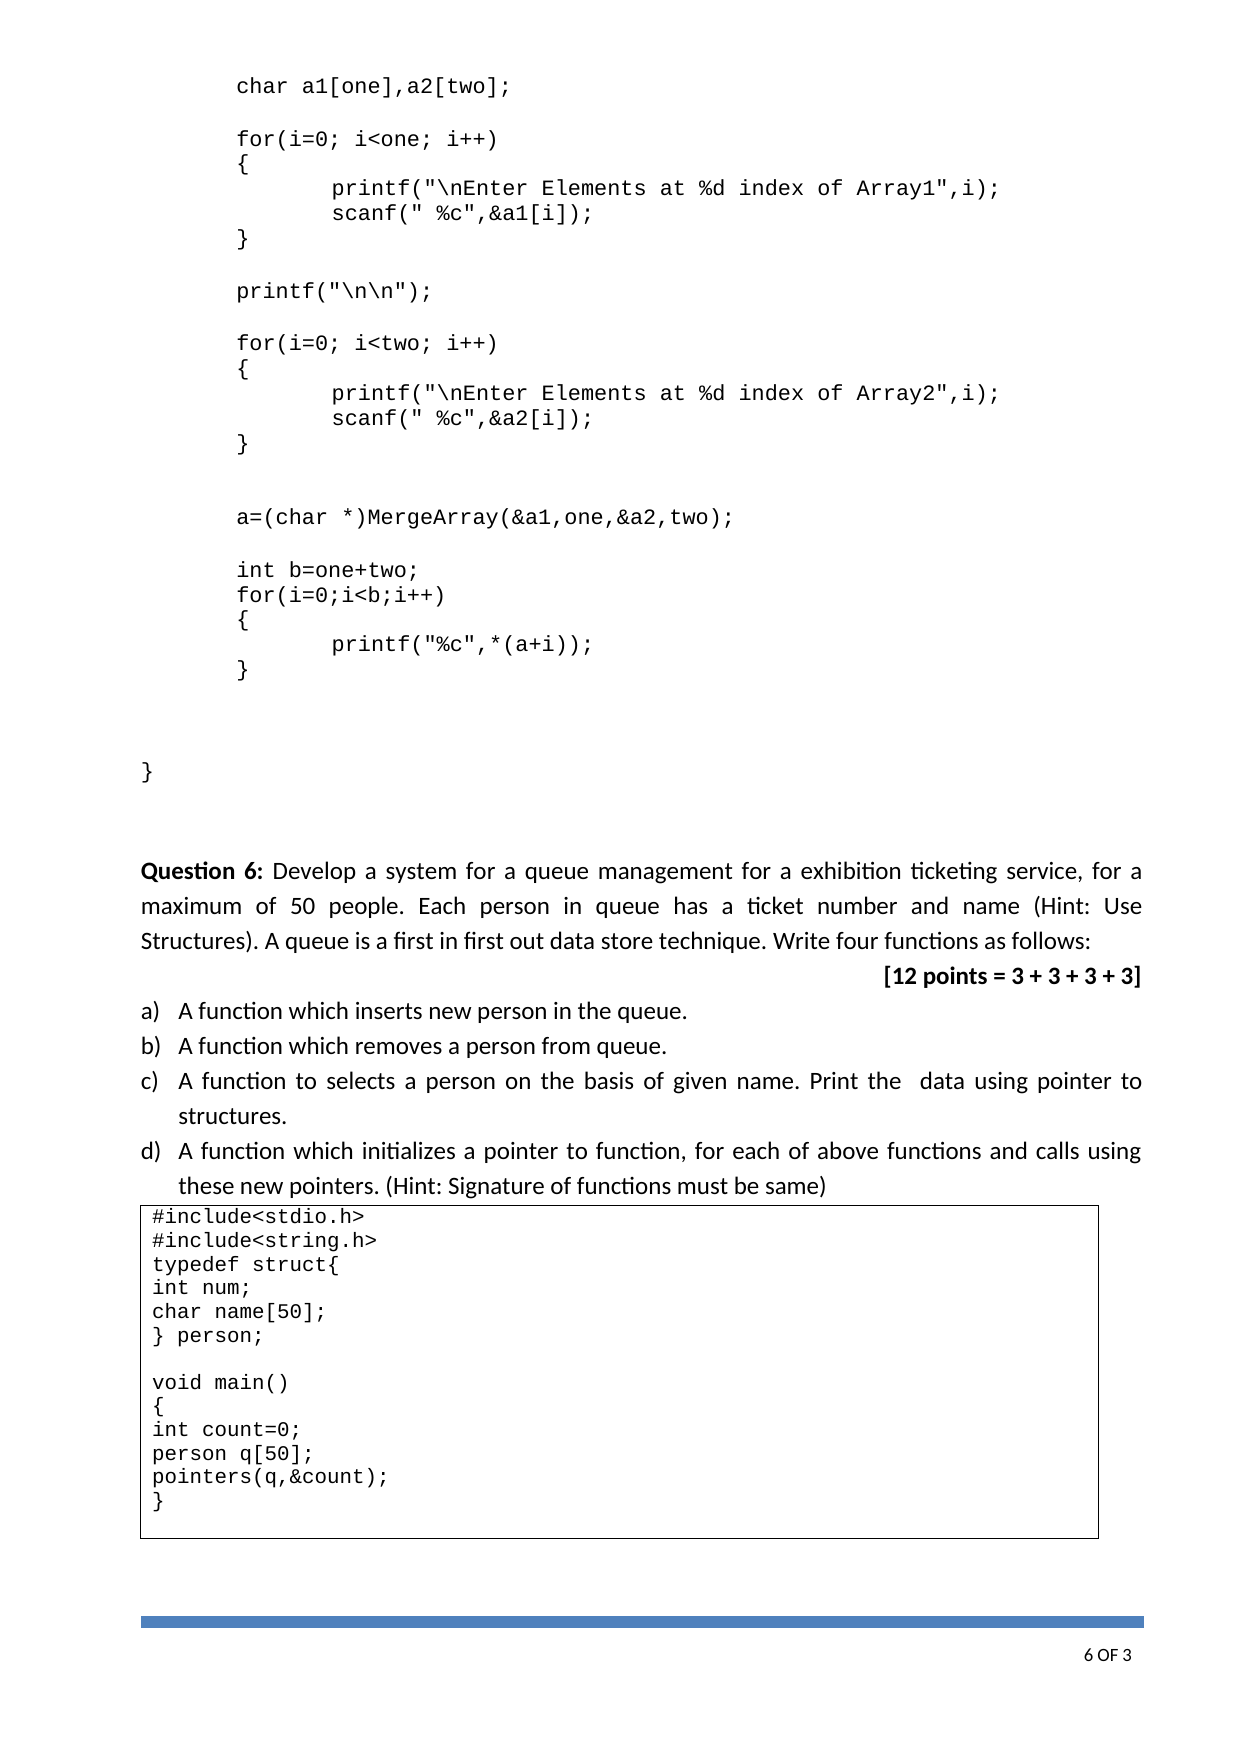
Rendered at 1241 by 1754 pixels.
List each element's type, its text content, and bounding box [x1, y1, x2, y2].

text { [141, 357, 1144, 382]
list A function which removes a person from queue. [141, 1030, 1144, 1061]
text scanf(" %c",&a1[i]); [141, 202, 1144, 227]
text { [141, 608, 1144, 633]
text } [141, 227, 1144, 252]
list A function which initializes a pointer to function, for each of above functions and calls using these new pointers. (Hint: Signature of functions must be same) [141, 1135, 1144, 1201]
text printf("\n\n"); [141, 280, 1144, 304]
text for(i=0; i<two; i++) [141, 333, 1144, 357]
text printf("\nEnter Elements at %d index of Array1",i); [141, 177, 1144, 202]
list A function to selects a person on the basis of given name. Print the data using pointer to structures. [141, 1065, 1144, 1131]
text Question 6: Develop a system for a queue management for a exhibition ticketing service, for a maximum of 50 people. Each person in queue has a ticket number and name (Hint: Use Structures). A queue is a first in first out data store technique. Write four functions as follows: [141, 855, 1144, 956]
text for(i=0;i<b;i++) [141, 584, 1144, 608]
table_header #include<stdio.h> #include<string.h> typedef struct{ int num; char name[50]; } person; void main() { int count=0; person q[50]; pointers(q,&count); } [141, 1206, 1098, 1537]
list A function which inserts new person in the queue. [141, 995, 1144, 1026]
text } [141, 658, 1144, 683]
text int b=one+two; [141, 559, 1144, 584]
text printf("%c",*(a+i)); [141, 633, 1144, 658]
text for(i=0; i<one; i++) [141, 128, 1144, 153]
text { [141, 153, 1144, 177]
text a=(char *)MergeArray(&a1,one,&a2,two); [141, 506, 1144, 531]
text } [141, 432, 1144, 457]
text } [141, 761, 1144, 785]
text [12 points = 3 + 3 + 3 + 3] [141, 960, 1144, 991]
text printf("\nEnter Elements at %d index of Array2",i); [141, 382, 1144, 407]
text scanf(" %c",&a2[i]); [141, 407, 1144, 432]
text char a1[one],a2[two]; [141, 75, 1144, 100]
